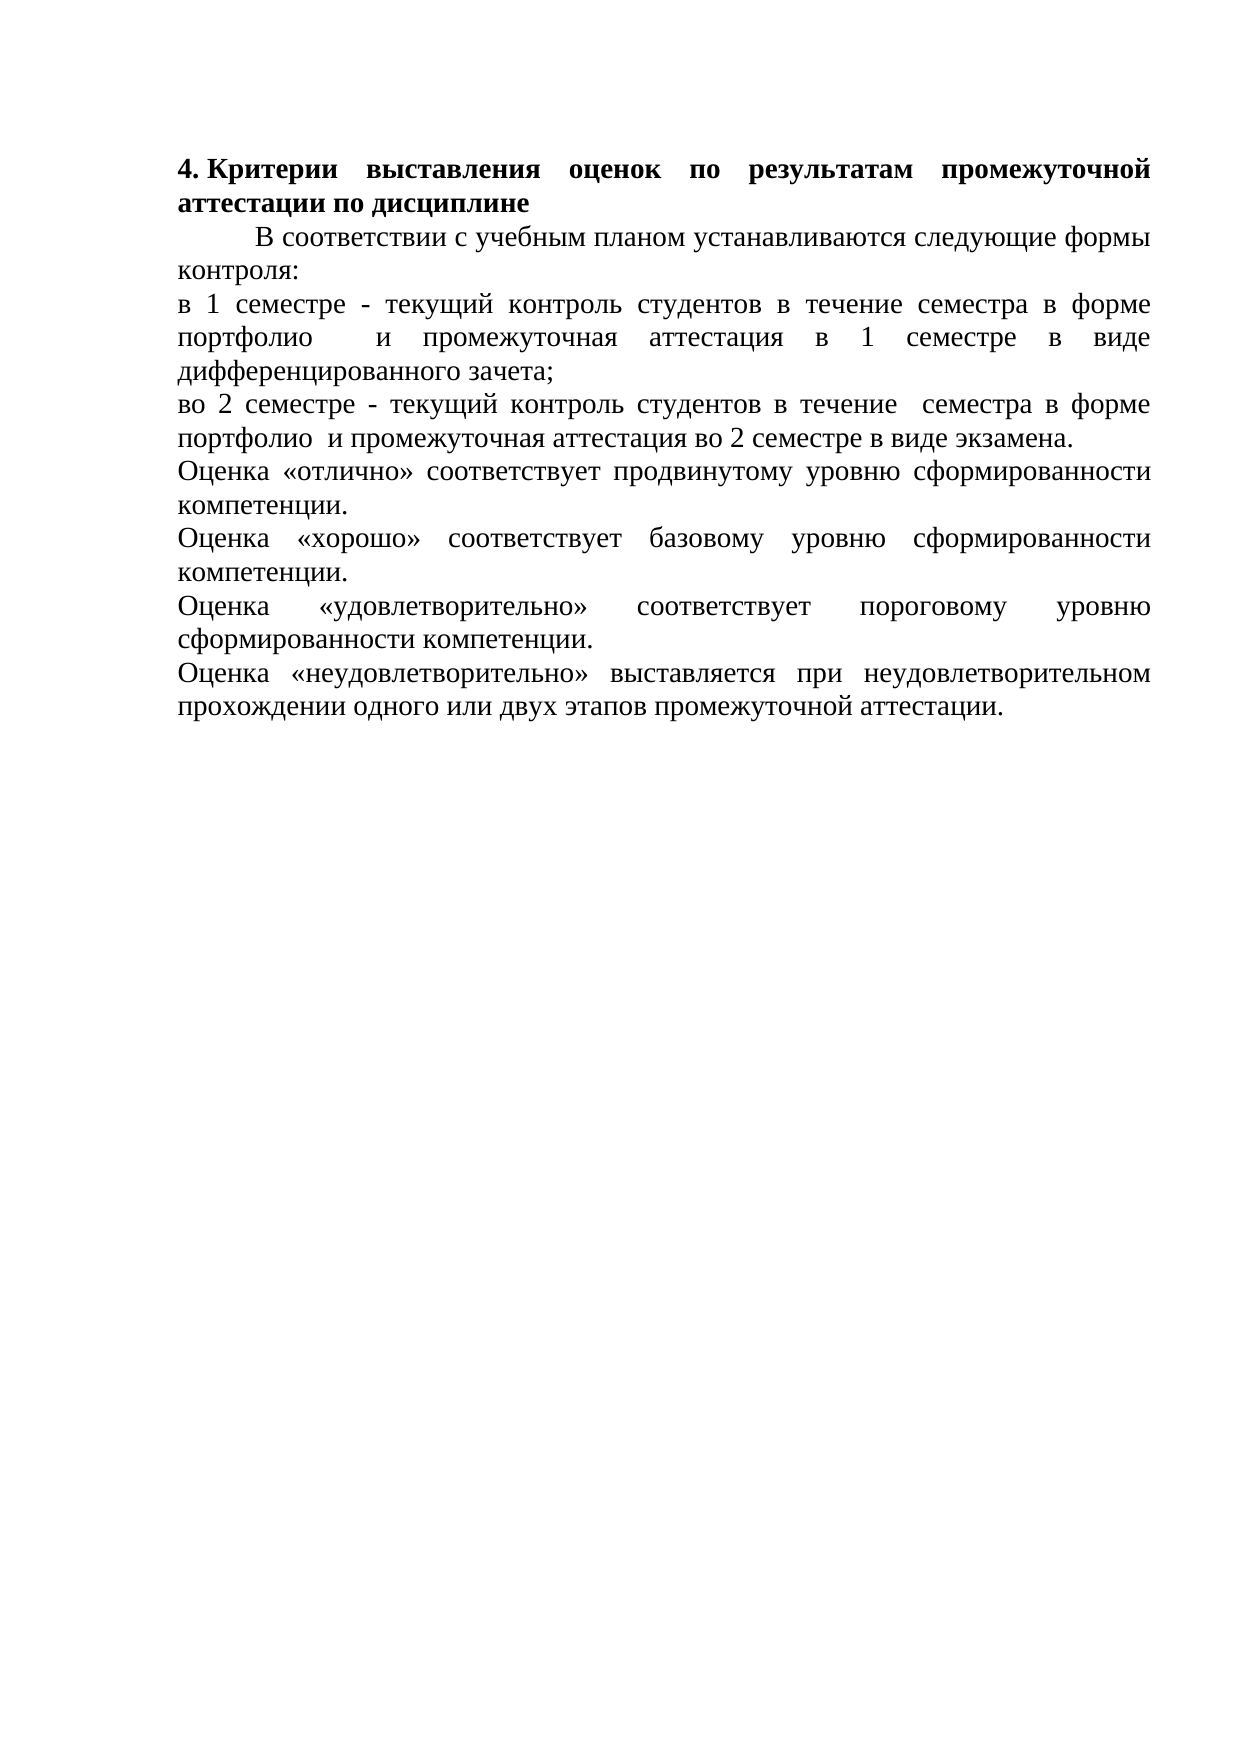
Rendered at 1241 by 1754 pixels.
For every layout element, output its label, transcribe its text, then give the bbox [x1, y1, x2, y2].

text Оценка «отлично» соответствует продвинутому уровню сформированности компетенции. [177, 453, 1152, 521]
list Критерии выставления оценок по результатам промежуточной аттестации по дисциплине [177, 152, 1152, 219]
text Оценка «удовлетворительно» соответствует пороговому уровню сформированности компетенции. [177, 588, 1152, 655]
text в 1 семестре - текущий контроль студентов в течение семестра в форме портфолио и промежуточная аттестация в 1 семестре в виде дифференцированного зачета; [177, 286, 1152, 386]
text Оценка «неудовлетворительно» выставляется при неудовлетворительном прохождении одного или двух этапов промежуточной аттестации. [177, 655, 1152, 722]
text В соответствии с учебным планом устанавливаются следующие формы контроля: [177, 219, 1152, 286]
text во 2 семестре - текущий контроль студентов в течение семестра в форме портфолио и промежуточная аттестация во 2 семестре в виде экзамена. [177, 386, 1152, 453]
text Оценка «хорошо» соответствует базовому уровню сформированности компетенции. [177, 521, 1152, 588]
